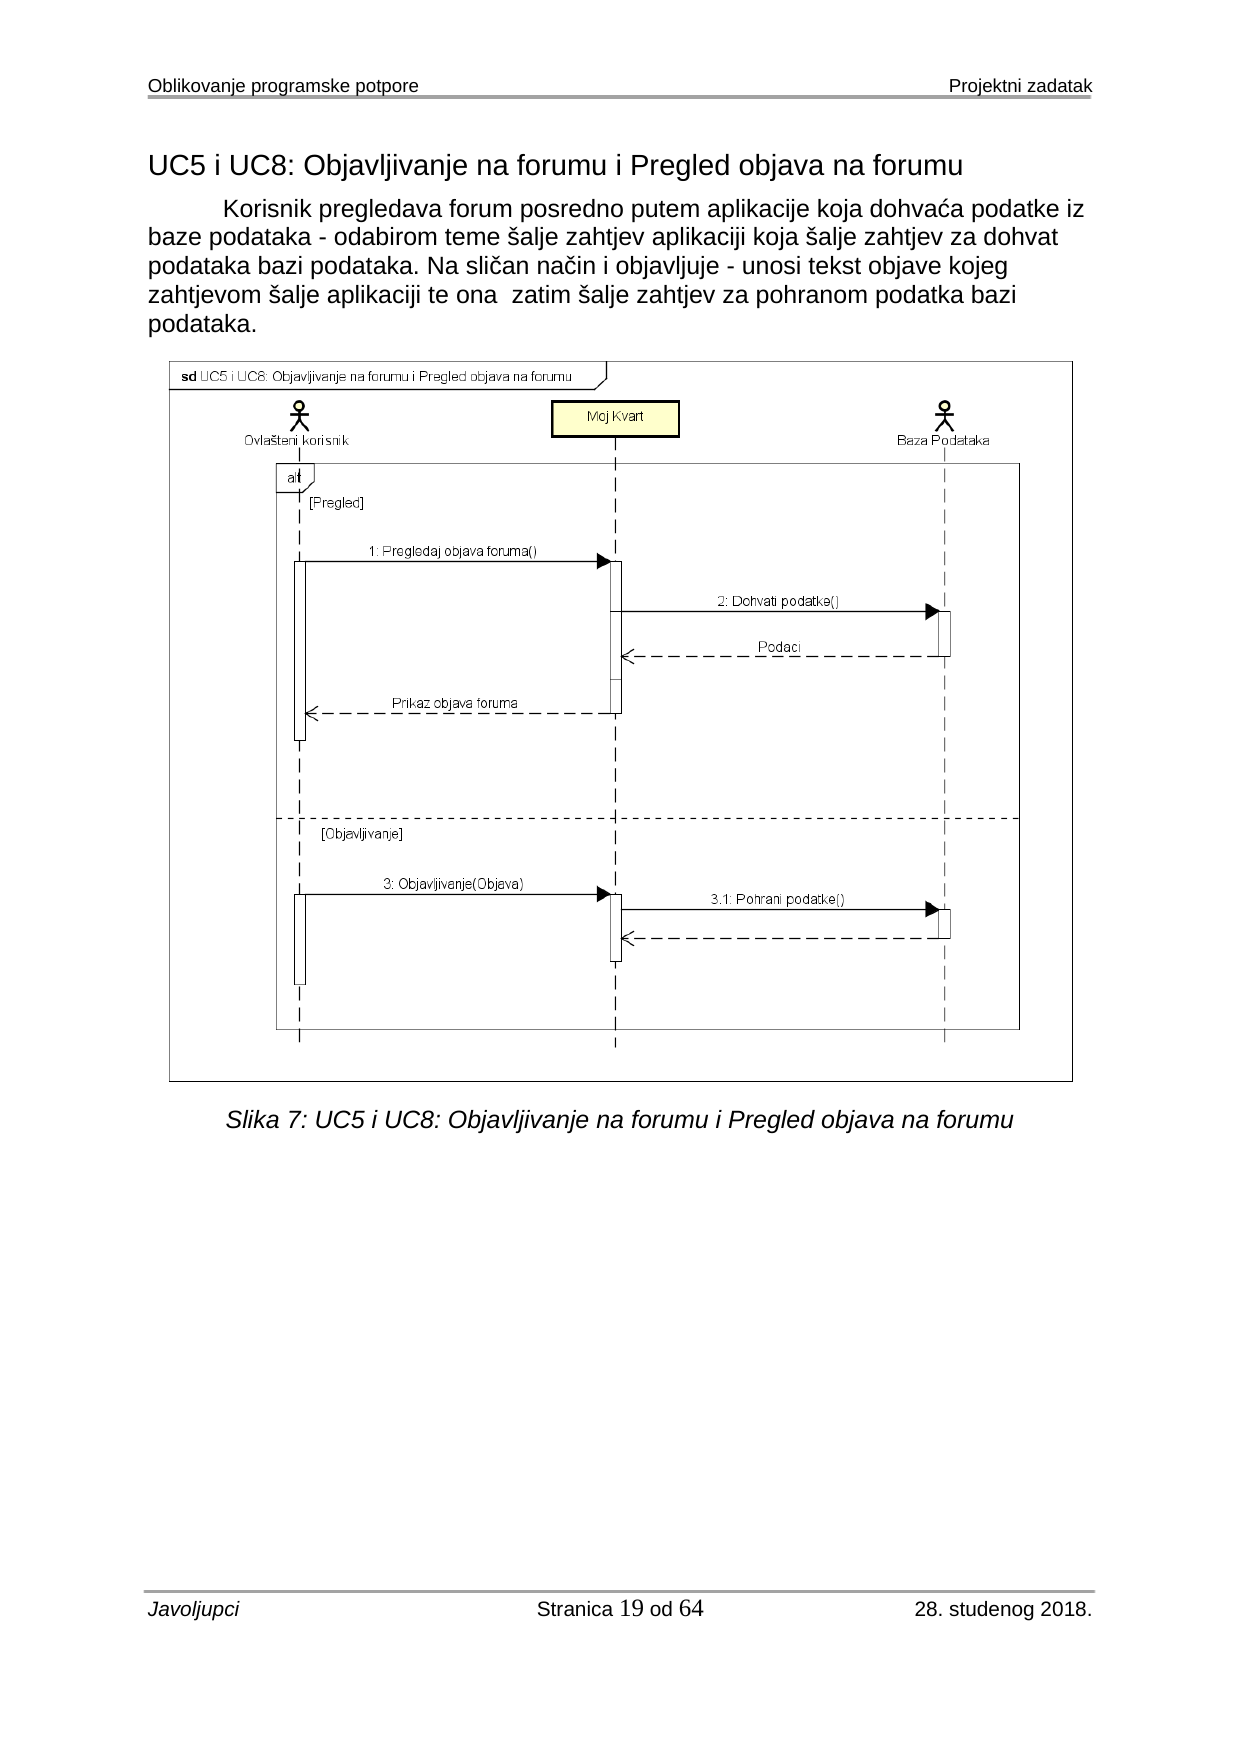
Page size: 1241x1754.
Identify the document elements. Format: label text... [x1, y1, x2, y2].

subtitle UC5 i UC8: Objavljivanje na forumu i Pregled objava na forumu [148, 148, 1093, 181]
text Slika 7: UC5 i UC8: Objavljivanje na forumu i Pregled objava na forumu [148, 1105, 1093, 1134]
picture [157, 350, 1083, 1093]
picture [147, 95, 1092, 99]
text Korisnik pregledava forum posredno putem aplikacije koja dohvaća podatke iz baze podataka - odabirom teme šalje zahtjev aplikaciji koja šalje zahtjev za dohvat podataka bazi podataka. Na sličan način i objavljuje - unosi tekst objave kojeg zahtjevom šalje aplikaciji te ona zatim šalje zahtjev za pohranom podatka bazi podataka. [148, 194, 1093, 337]
